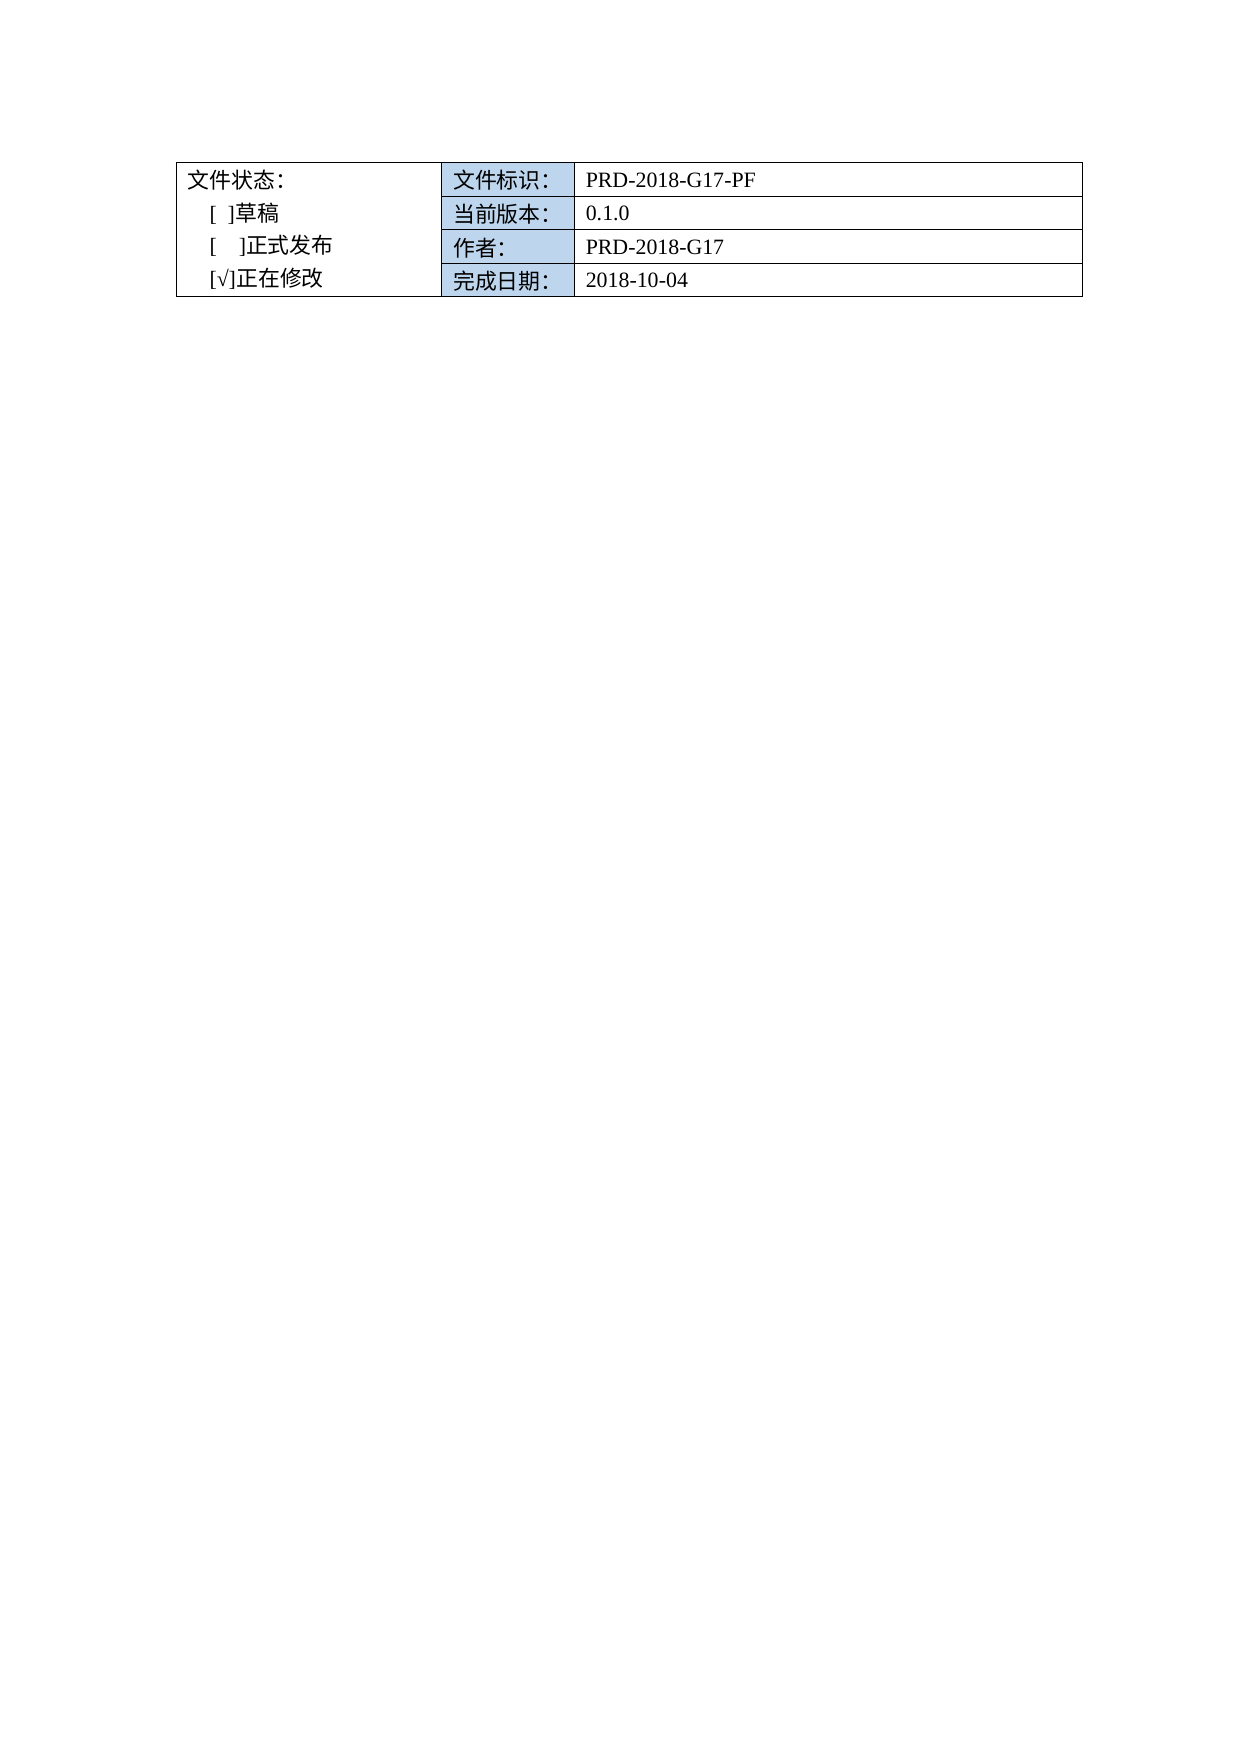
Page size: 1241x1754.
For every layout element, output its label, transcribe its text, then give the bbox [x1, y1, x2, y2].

table_cell 当前版本： [442, 197, 574, 229]
table_cell 完成日期： [442, 264, 574, 296]
table_cell 作者： [442, 230, 574, 263]
table_header 文件状态： [ ]草稿 [ ]正式发布 [√]正在修改 [177, 163, 441, 296]
table_header PRD-2018-G17-PF [575, 163, 1082, 196]
table_cell PRD-2018-G17 [575, 230, 1082, 263]
table_header 文件标识： [442, 163, 574, 196]
table_cell 0.1.0 [575, 197, 1082, 229]
table_cell 2018-10-04 [575, 264, 1082, 296]
